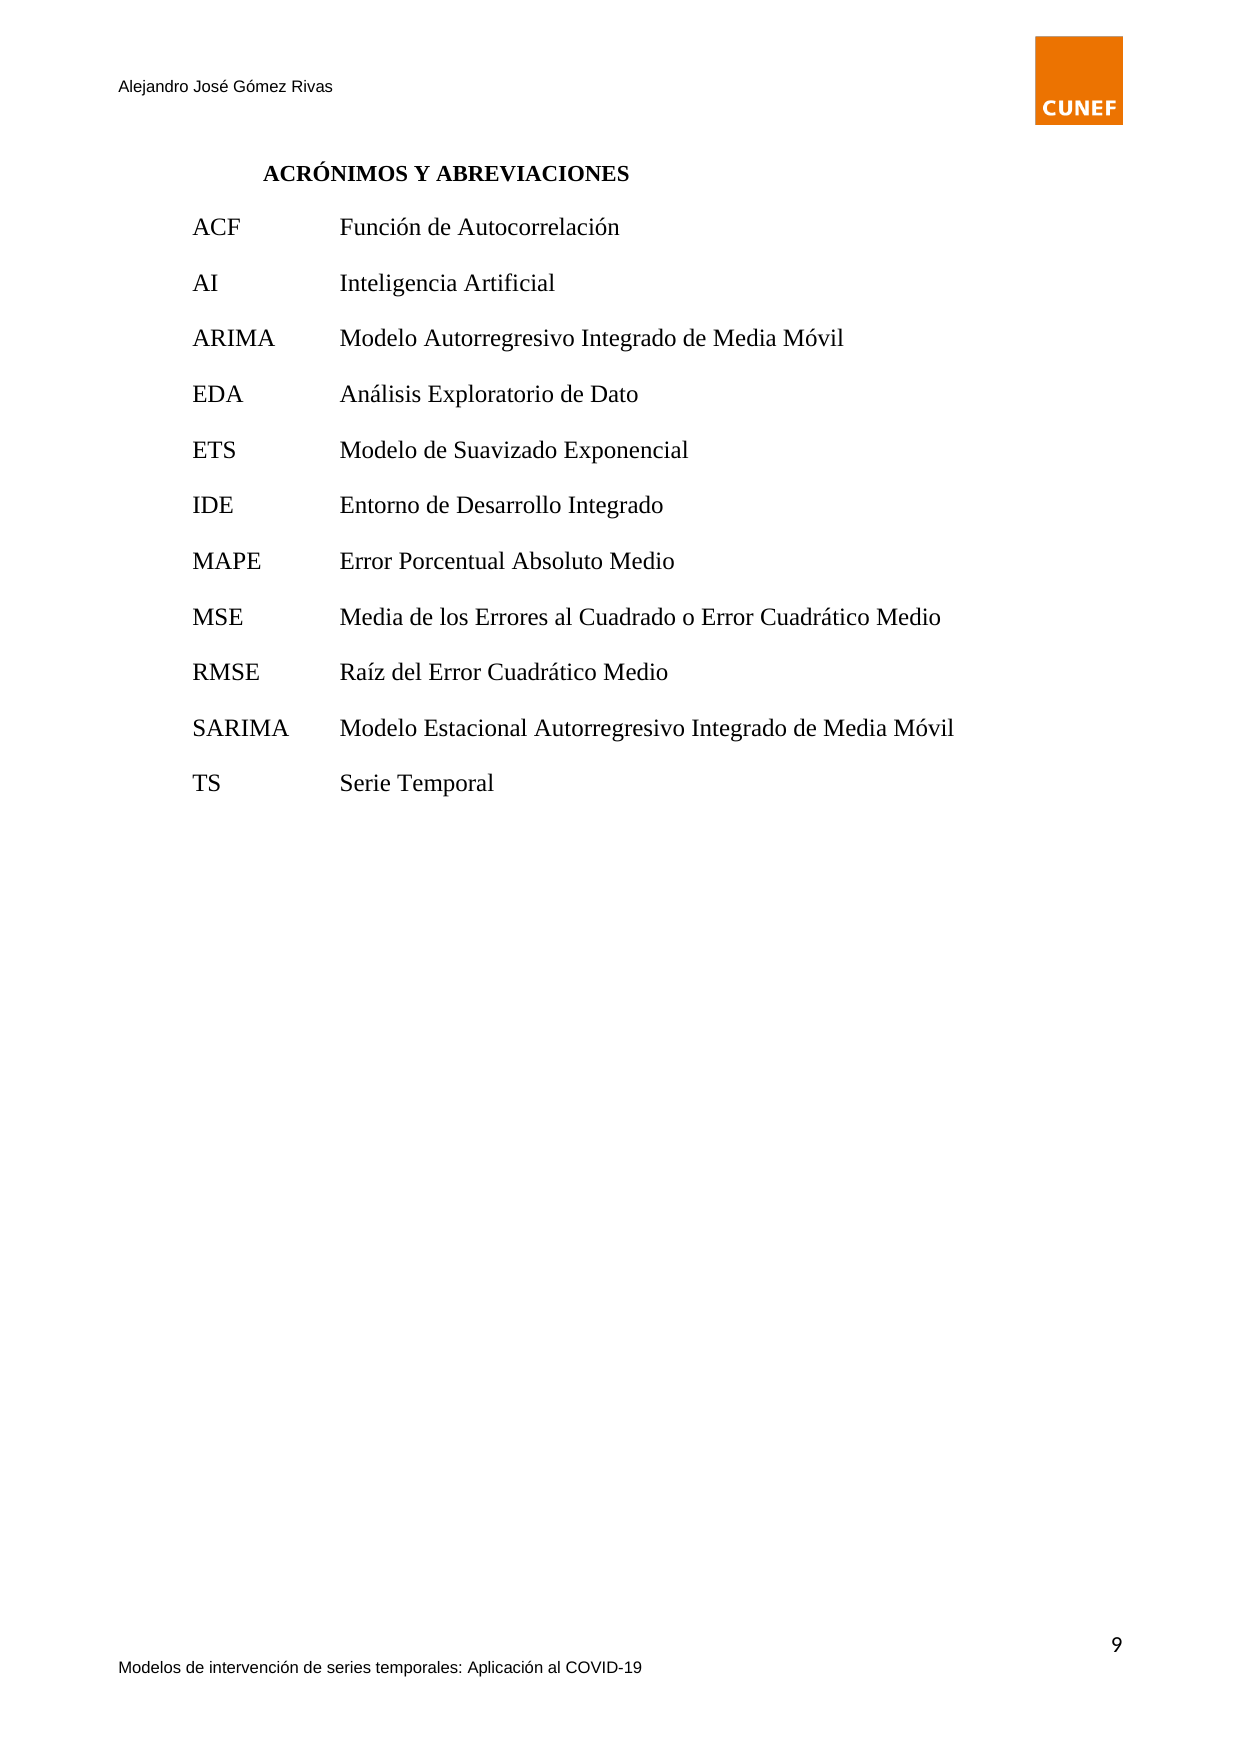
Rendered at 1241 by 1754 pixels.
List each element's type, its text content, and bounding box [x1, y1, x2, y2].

text ACRÓNIMOS Y ABREVIACIONES [189, 160, 1122, 187]
text EDA Análisis Exploratorio de Dato [118, 379, 1122, 408]
text ARIMA Modelo Autorregresivo Integrado de Media Móvil [118, 323, 1122, 352]
text AI Inteligencia Artificial [118, 268, 1122, 297]
text ETS Modelo de Suavizado Exponencial [118, 435, 1122, 463]
text MAPE Error Porcentual Absoluto Medio [118, 546, 1122, 575]
text TS Serie Temporal [118, 768, 1122, 797]
text ACF Función de Autocorrelación [118, 212, 1122, 241]
picture [1026, 31, 1130, 129]
text IDE Entorno de Desarrollo Integrado [118, 490, 1122, 519]
text MSE Media de los Errores al Cuadrado o Error Cuadrático Medio [118, 602, 1122, 630]
text SARIMA Modelo Estacional Autorregresivo Integrado de Media Móvil [118, 713, 1122, 742]
text RMSE Raíz del Error Cuadrático Medio [118, 657, 1122, 686]
